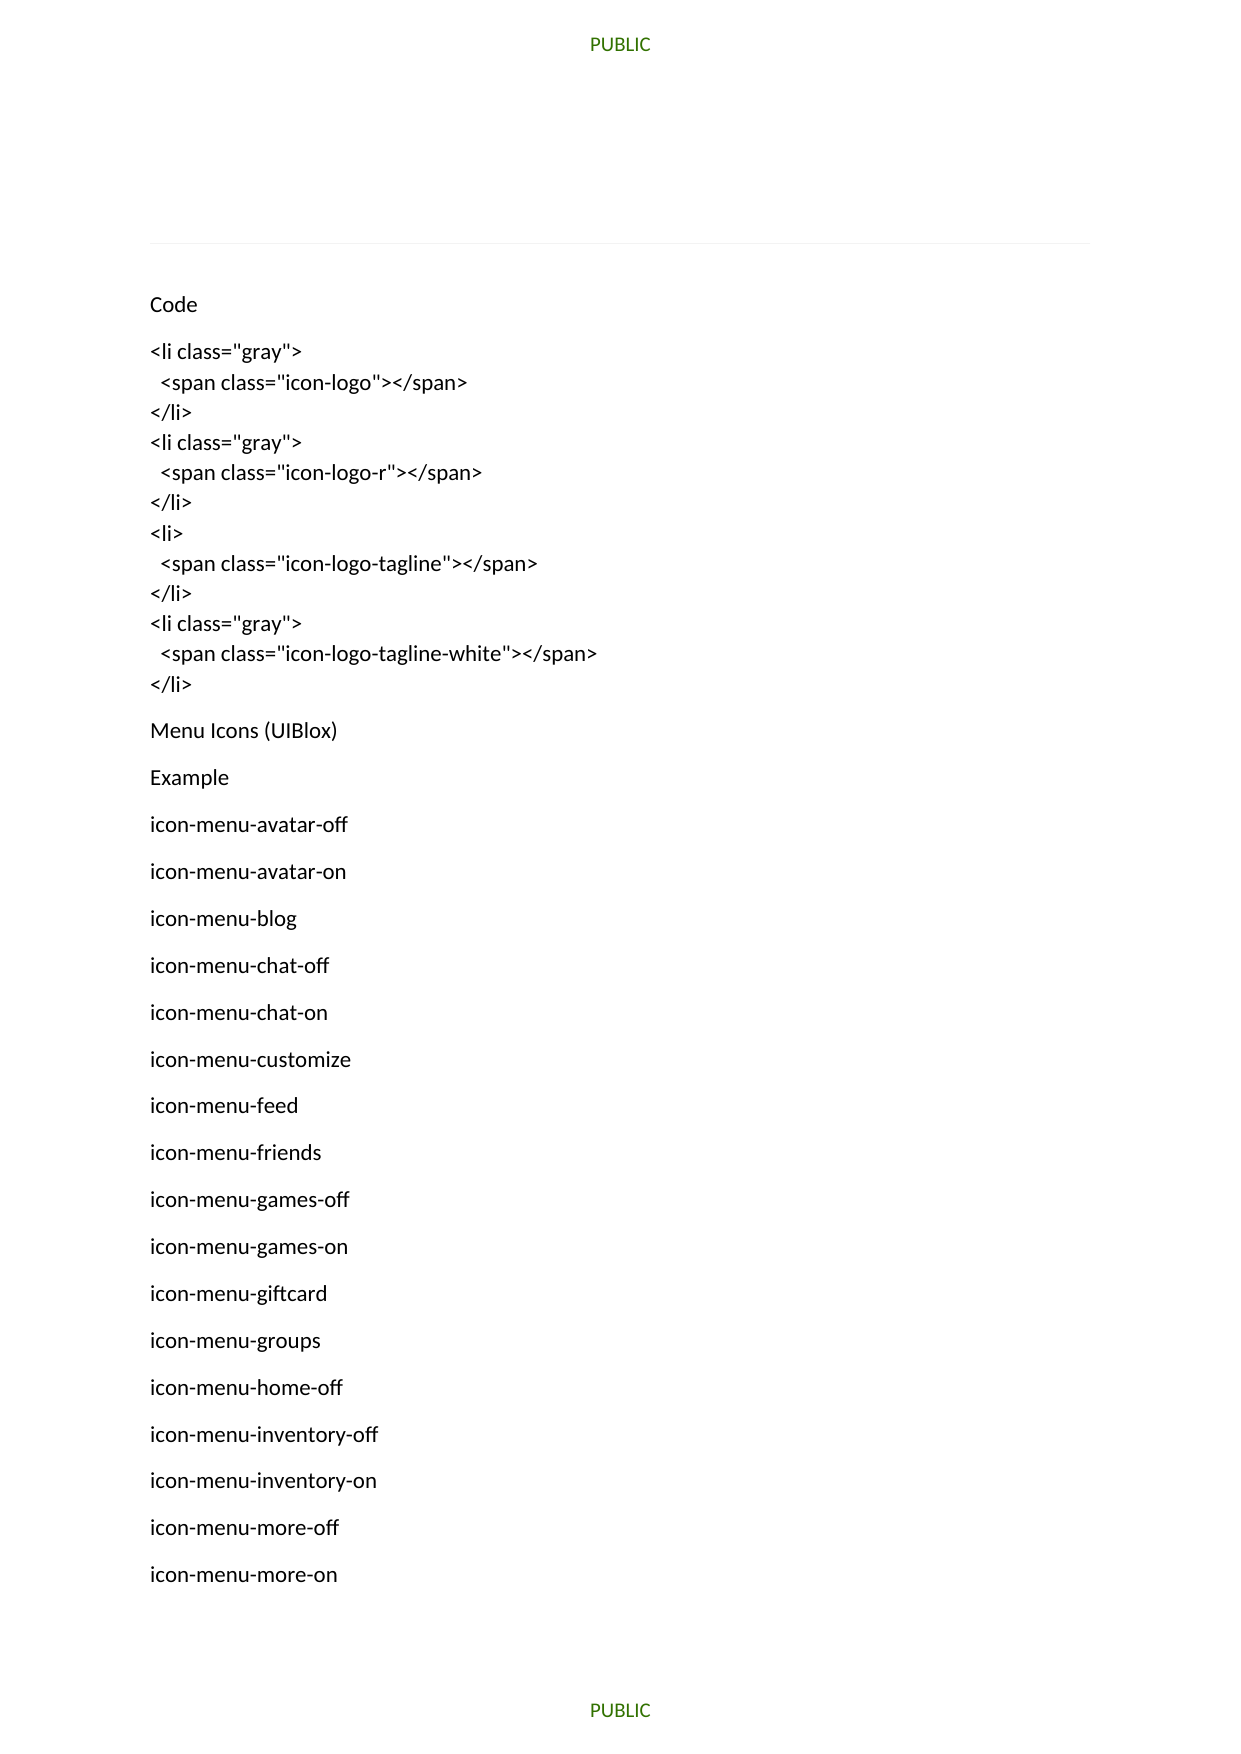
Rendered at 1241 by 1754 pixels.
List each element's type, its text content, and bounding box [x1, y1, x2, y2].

text icon-menu-friends [150, 1138, 1090, 1167]
text icon-menu-more-on [150, 1560, 1090, 1588]
text icon-menu-home-off [150, 1373, 1090, 1401]
text icon-menu-customize [150, 1045, 1090, 1073]
text icon-menu-giftcard [150, 1279, 1090, 1307]
text icon-menu-avatar-on [150, 857, 1090, 885]
text Code [150, 291, 1090, 319]
text icon-menu-chat-off [150, 951, 1090, 979]
text Menu Icons (UIBlox) [150, 717, 1090, 745]
text icon-menu-blog [150, 904, 1090, 932]
text icon-menu-feed [150, 1092, 1090, 1120]
text icon-menu-inventory-off [150, 1420, 1090, 1448]
text icon-menu-chat-on [150, 998, 1090, 1026]
text icon-menu-groups [150, 1326, 1090, 1354]
text Example [150, 763, 1090, 792]
text icon-menu-inventory-on [150, 1467, 1090, 1495]
text <li class="gray"> <span class="icon-logo"></span> </li> <li class="gray"> <span class="icon-logo-r"></span> </li> <li> <span class="icon-logo-tagline"></span> </li> <li class="gray"> <span class="icon-logo-tagline-white"></span> </li> [150, 337, 1090, 698]
text icon-menu-avatar-off [150, 810, 1090, 838]
text icon-menu-more-off [150, 1513, 1090, 1542]
text icon-menu-games-on [150, 1232, 1090, 1260]
text icon-menu-games-off [150, 1185, 1090, 1213]
